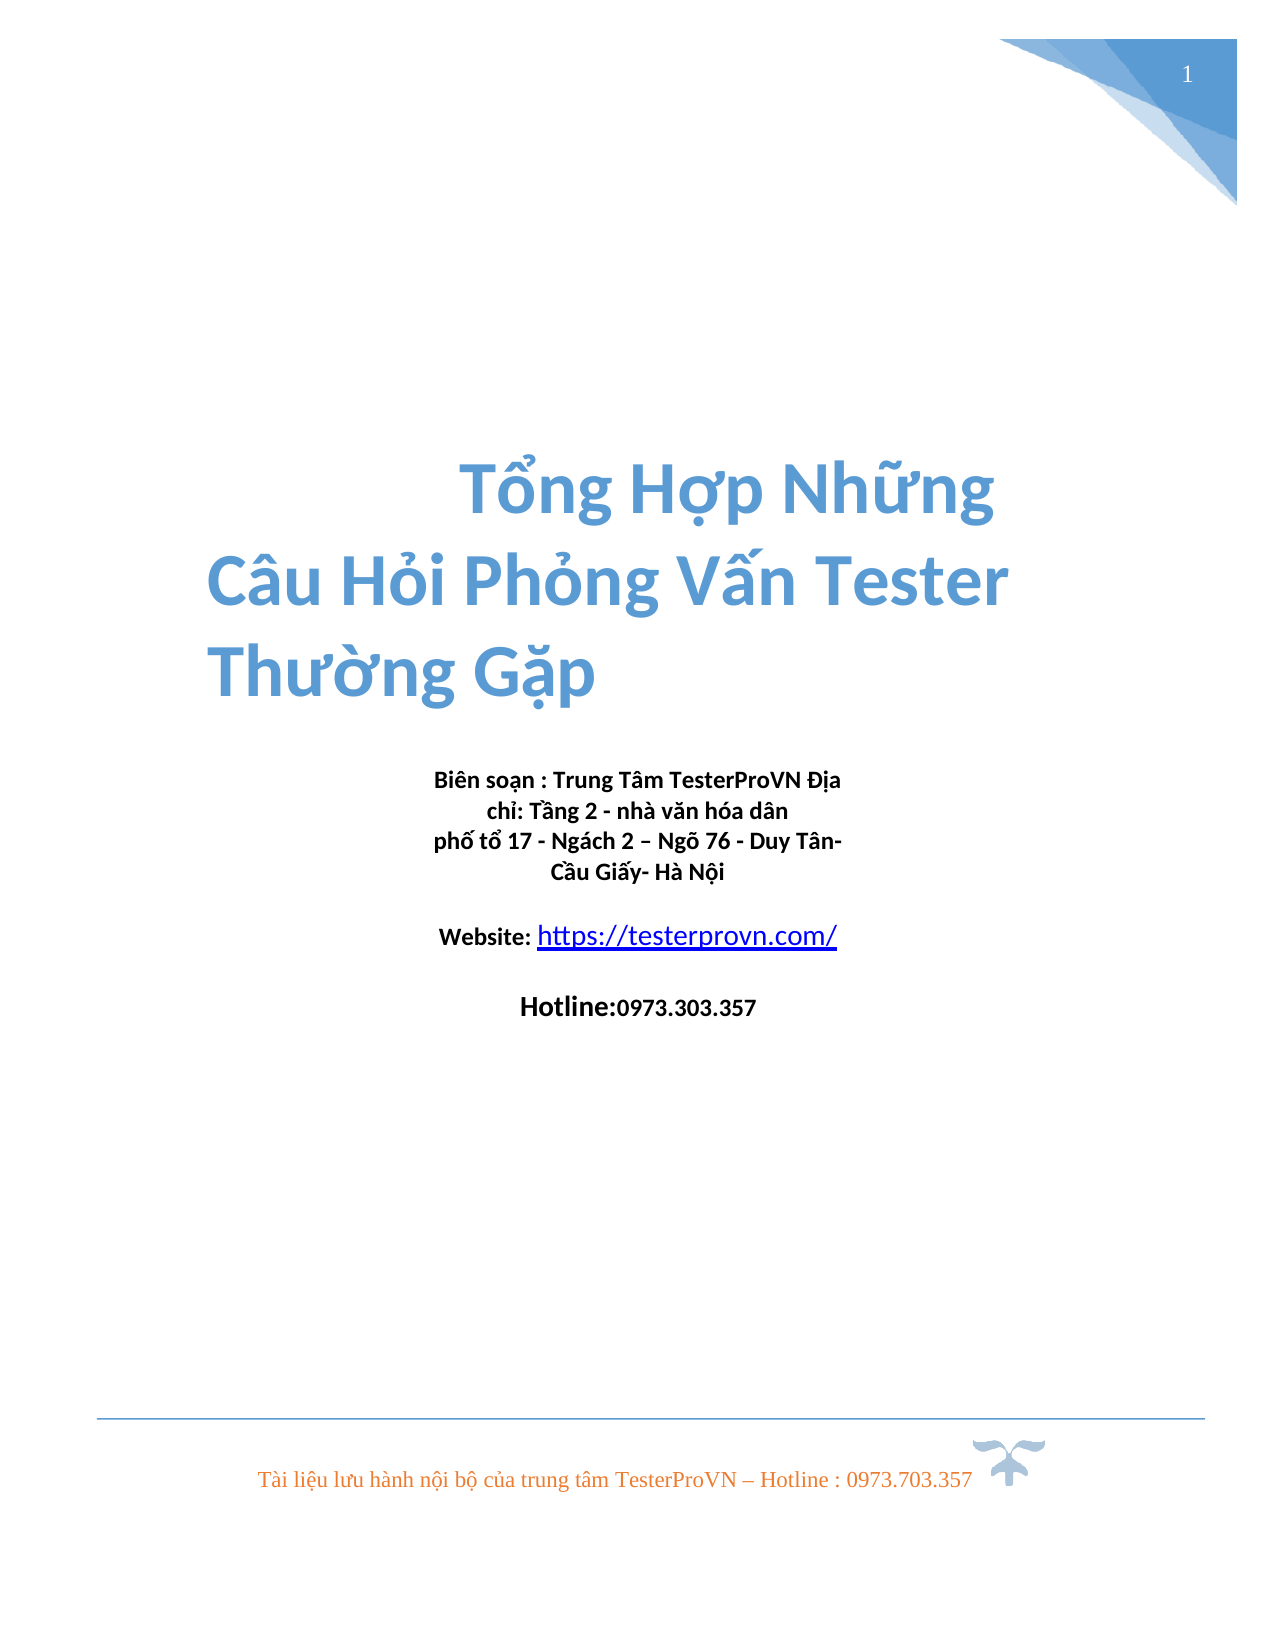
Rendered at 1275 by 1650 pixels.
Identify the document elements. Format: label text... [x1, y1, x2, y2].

picture [996, 39, 1238, 208]
title Tổng Hợp Những Câu Hỏi Phỏng Vấn Tester Thường Gặp [207, 441, 1069, 715]
text phố tổ 17 - Ngách 2 – Ngõ 76 - Duy Tân- Cầu Giấy- Hà Nội [432, 825, 843, 886]
picture [972, 1440, 1045, 1486]
text Hotline:0973.303.357 [423, 988, 853, 1024]
text Biên soạn : Trung Tâm TesterProVN Địa chỉ: Tầng 2 - nhà văn hóa dân [423, 764, 852, 825]
text Website: https://testerprovn.com/ [423, 917, 853, 952]
